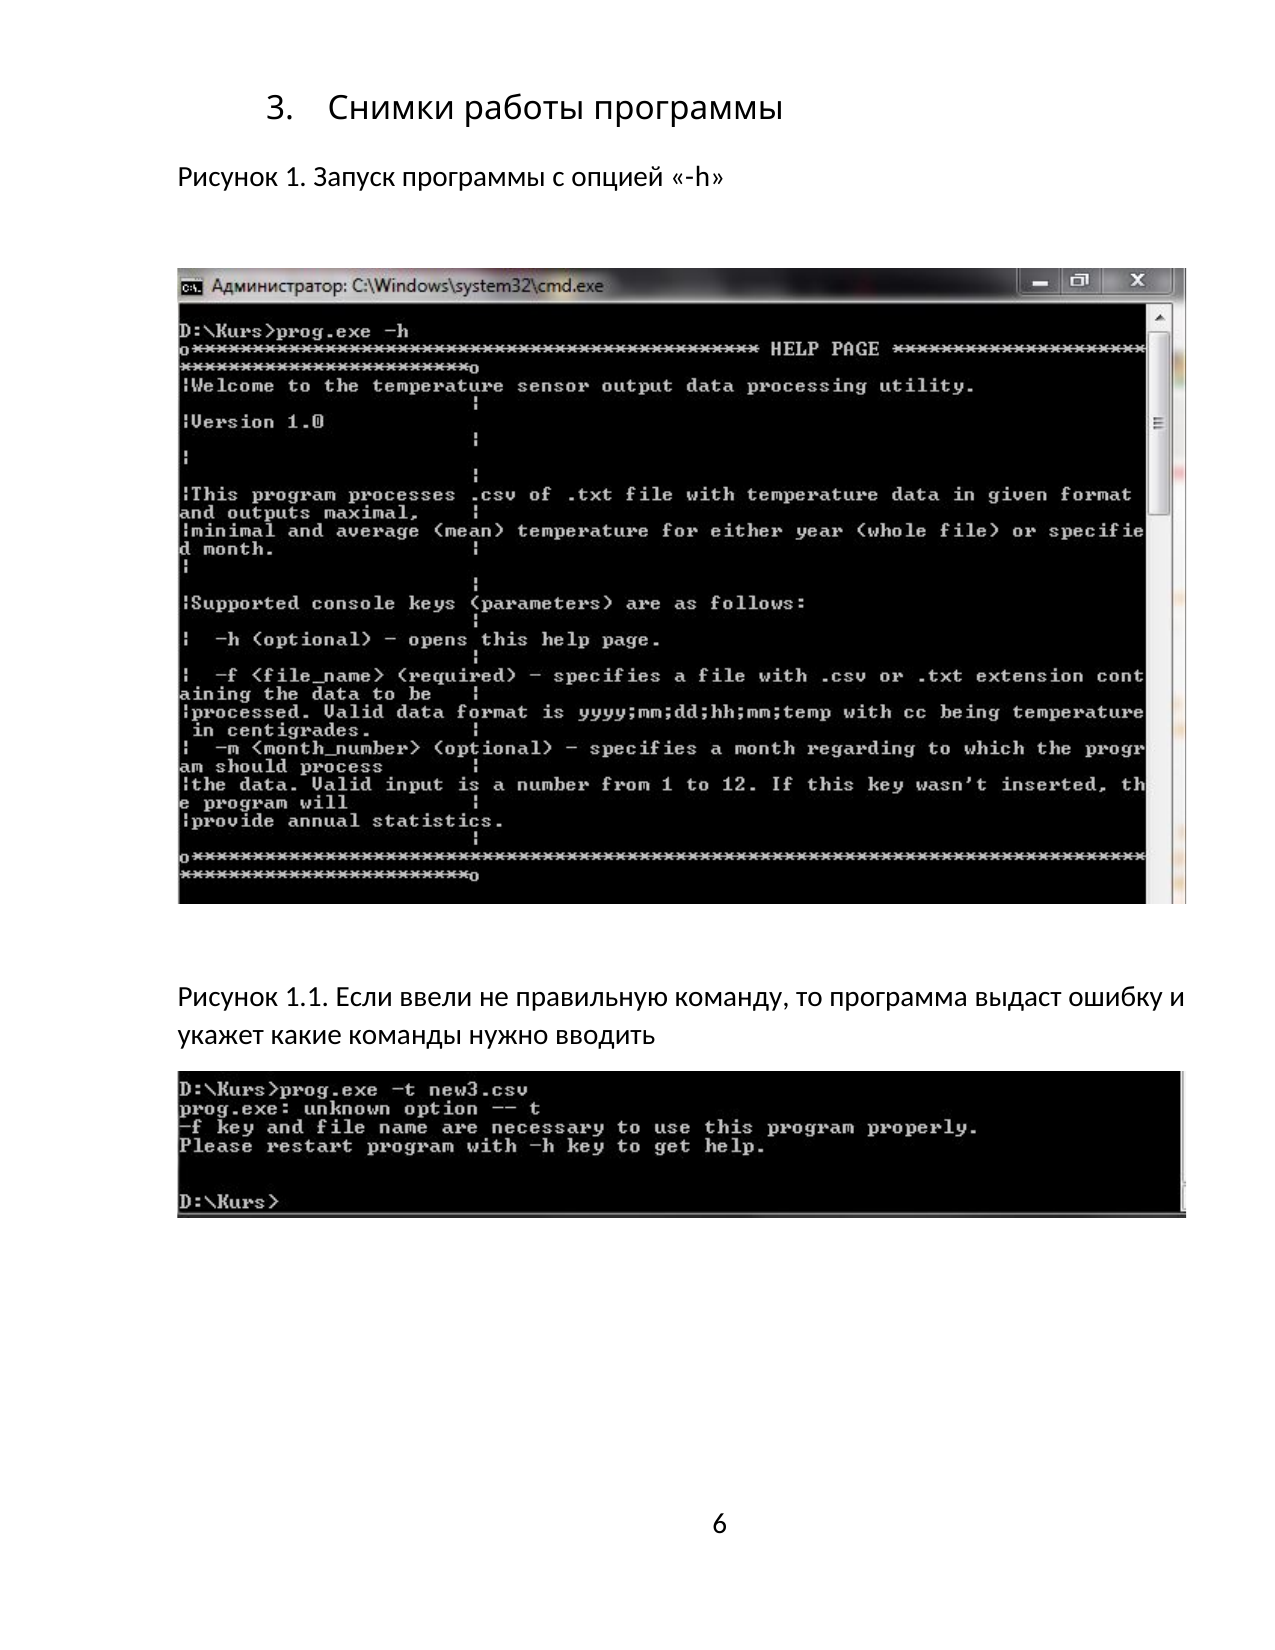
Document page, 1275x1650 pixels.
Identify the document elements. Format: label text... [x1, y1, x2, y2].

picture [177, 268, 1187, 904]
subtitle Снимки работы программы [177, 84, 1186, 129]
text Рисунок 1.1. Если ввели не правильную команду, то программа выдаст ошибку и укажет какие команды нужно вводить [177, 978, 1186, 1052]
text Рисунок 1. Запуск программы с опцией «-h» [177, 158, 1186, 194]
picture [177, 1071, 1187, 1218]
